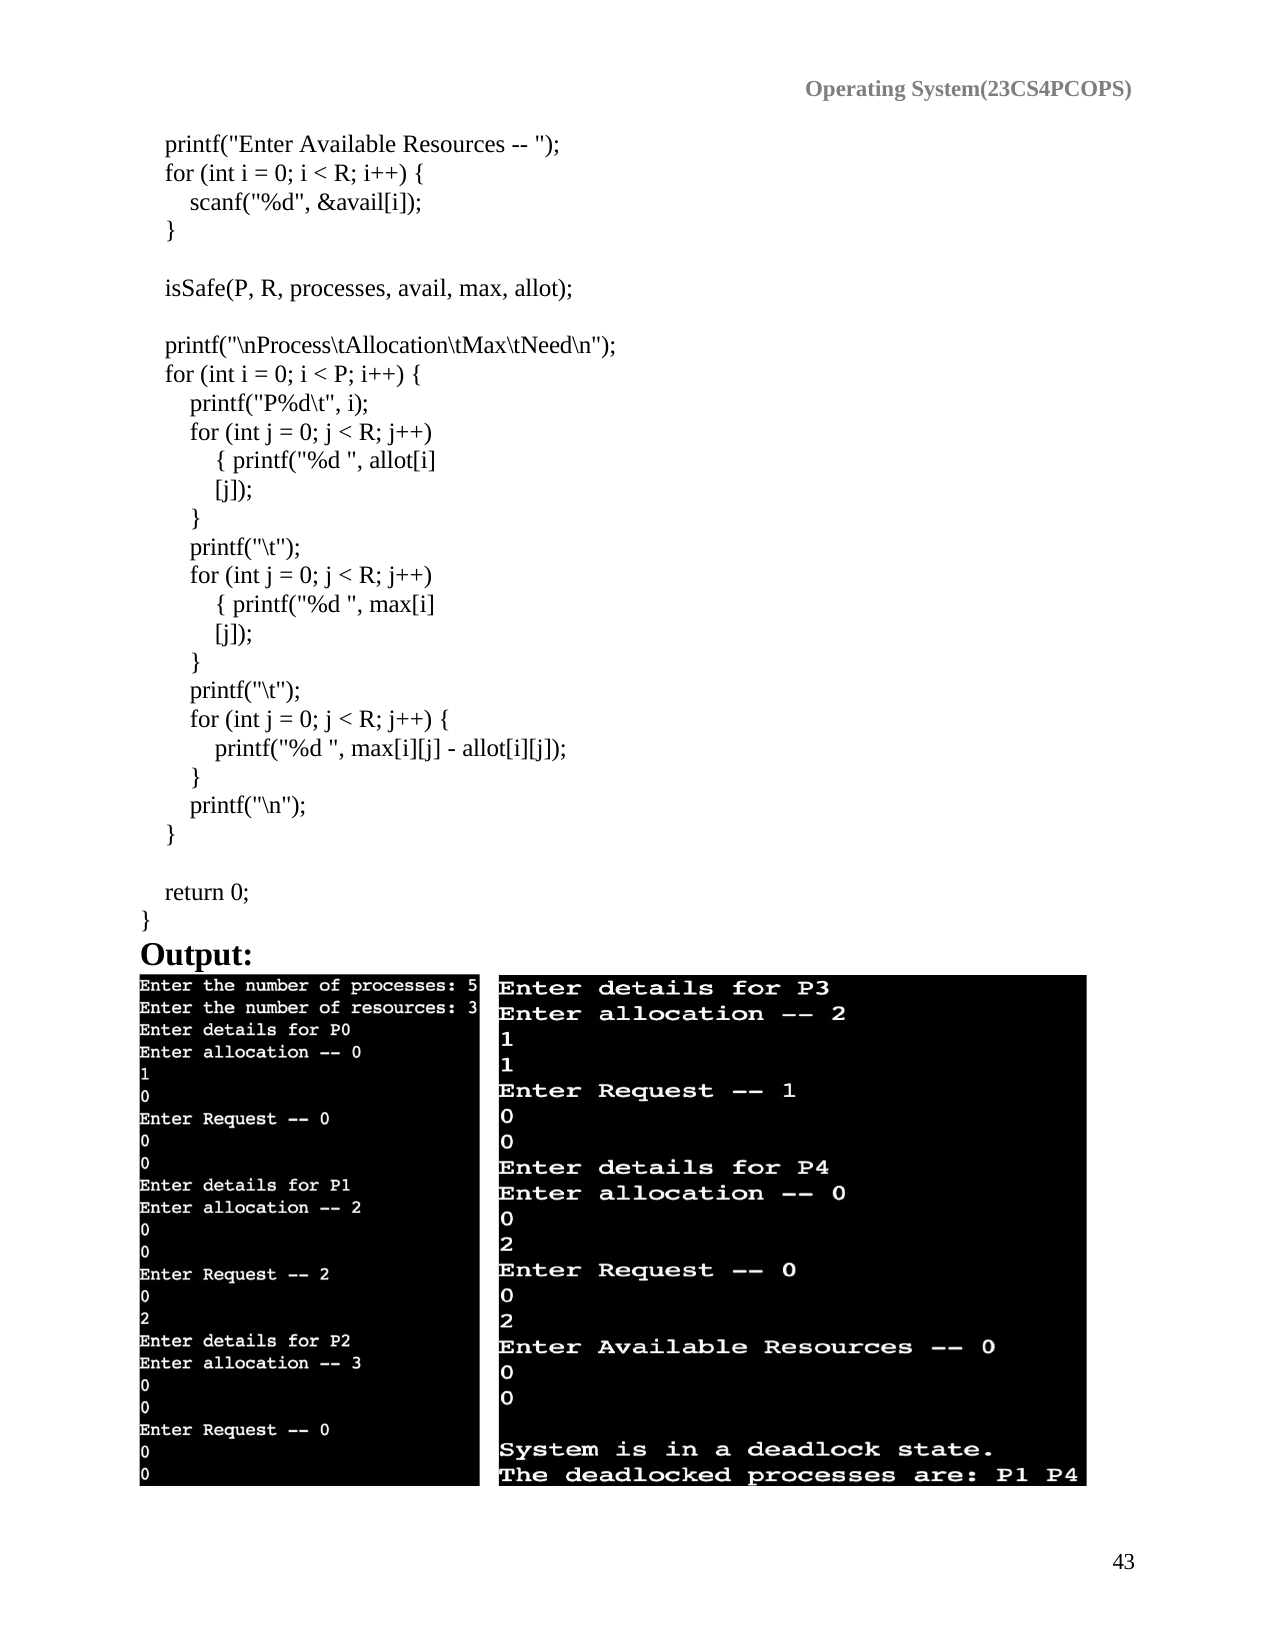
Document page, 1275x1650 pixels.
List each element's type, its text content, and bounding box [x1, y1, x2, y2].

text return 0; [164, 877, 1146, 906]
text for (int j = 0; j < R; j++) { printf("%d ", max[i][j]); [189, 561, 461, 647]
text } [189, 503, 1146, 532]
text printf("\n"); [189, 791, 1146, 819]
text } [189, 647, 1146, 676]
text Output: [139, 934, 1146, 973]
text printf("%d ", max[i][j] - allot[i][j]); [214, 733, 1146, 762]
text printf("\t"); [189, 532, 1146, 561]
text printf("Enter Available Resources -- "); for (int i = 0; i < R; i++) { [164, 129, 561, 187]
picture [498, 973, 1087, 1486]
text printf("P%d\t", i); [189, 388, 1146, 417]
picture [139, 972, 480, 1486]
text } [189, 762, 1146, 791]
text printf("\nProcess\tAllocation\tMax\tNeed\n"); for (int i = 0; i < P; i++) { [164, 330, 633, 388]
text scanf("%d", &avail[i]); [189, 187, 1146, 215]
text } [164, 819, 1146, 848]
text } [164, 215, 1146, 244]
text for (int j = 0; j < R; j++) { printf("%d ", allot[i][j]); [189, 417, 461, 503]
text isSafe(P, R, processes, avail, max, allot); [164, 273, 1146, 302]
text for (int j = 0; j < R; j++) { [189, 704, 1146, 733]
text printf("\t"); [189, 676, 1146, 704]
text } [139, 906, 1146, 934]
